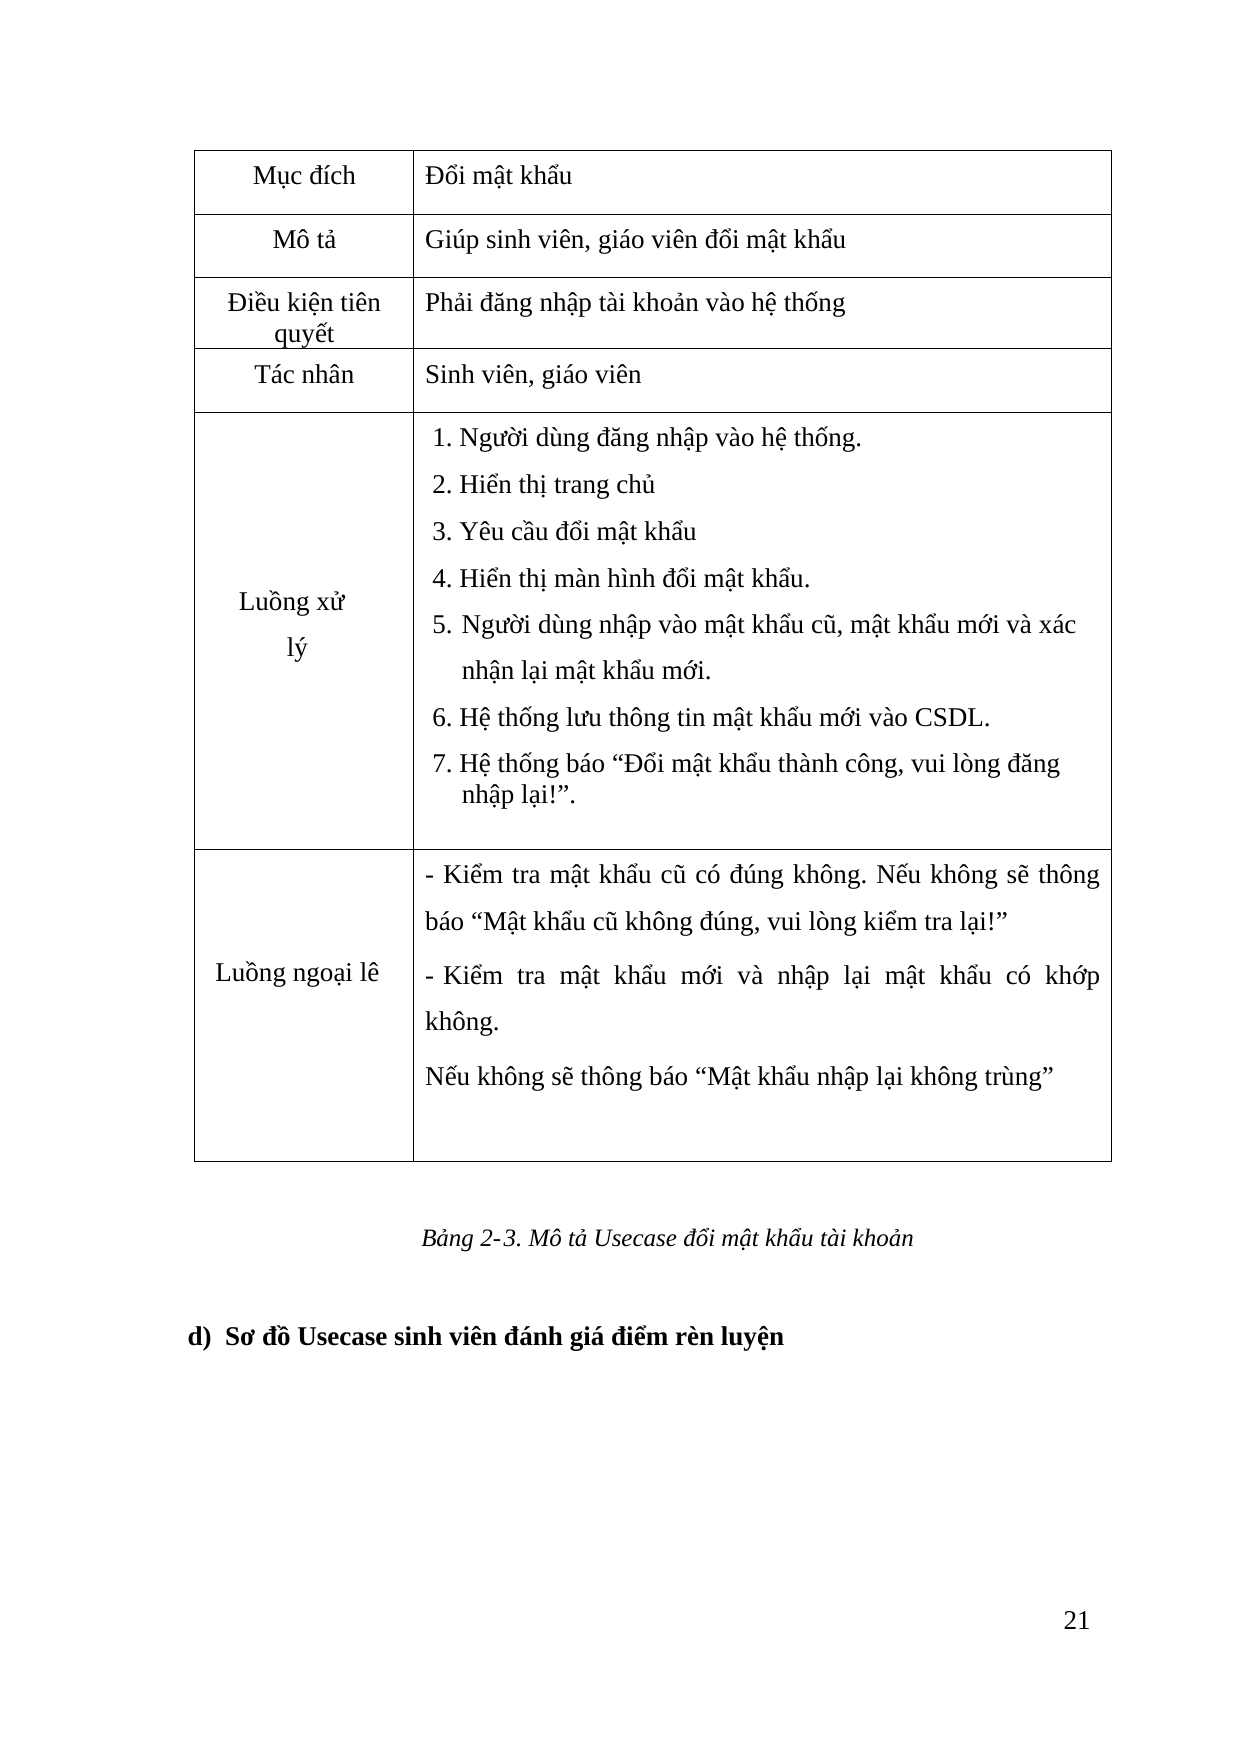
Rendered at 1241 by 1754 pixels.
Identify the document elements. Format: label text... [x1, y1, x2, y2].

table_cell Sinh viên, giáo viên [414, 349, 1111, 412]
table_cell Phải đăng nhập tài khoản vào hệ thống [414, 278, 1111, 348]
table_cell Luồng xử lý [195, 413, 413, 849]
table_cell Mô tả [195, 215, 413, 277]
table_cell Luồng ngoại lê [195, 850, 413, 1161]
table_cell Giúp sinh viên, giáo viên đổi mật khẩu [414, 215, 1111, 277]
list Sơ đồ Usecase sinh viên đánh giá điểm rèn luyện [187, 1320, 1090, 1352]
table_cell Điều kiện tiên quyết [195, 278, 413, 348]
table_cell Kiểm tra mật khẩu cũ có đúng không. Nếu không sẽ thông báo “Mật khẩu cũ không đúng, vui lòng kiểm tra lại!” Kiểm tra mật khẩu mới và nhập lại mật khẩu có khớp không. Nếu không sẽ thông báo “Mật khẩu nhập lại không trùng” [414, 850, 1111, 1161]
table_cell Người dùng đăng nhập vào hệ thống. Hiển thị trang chủ Yêu cầu đổi mật khẩu Hiển thị màn hình đổi mật khẩu. Người dùng nhập vào mật khẩu cũ, mật khẩu mới và xác nhận lại mật khẩu mới. Hệ thống lưu thông tin mật khẩu mới vào CSDL. Hệ thống báo “Đổi mật khẩu thành công, vui lòng đăng nhập lại!”. [414, 413, 1111, 849]
table_cell Đổi mật khẩu [414, 151, 1111, 213]
table_cell Tác nhân [195, 349, 413, 412]
table_cell Mục đích [195, 151, 413, 213]
